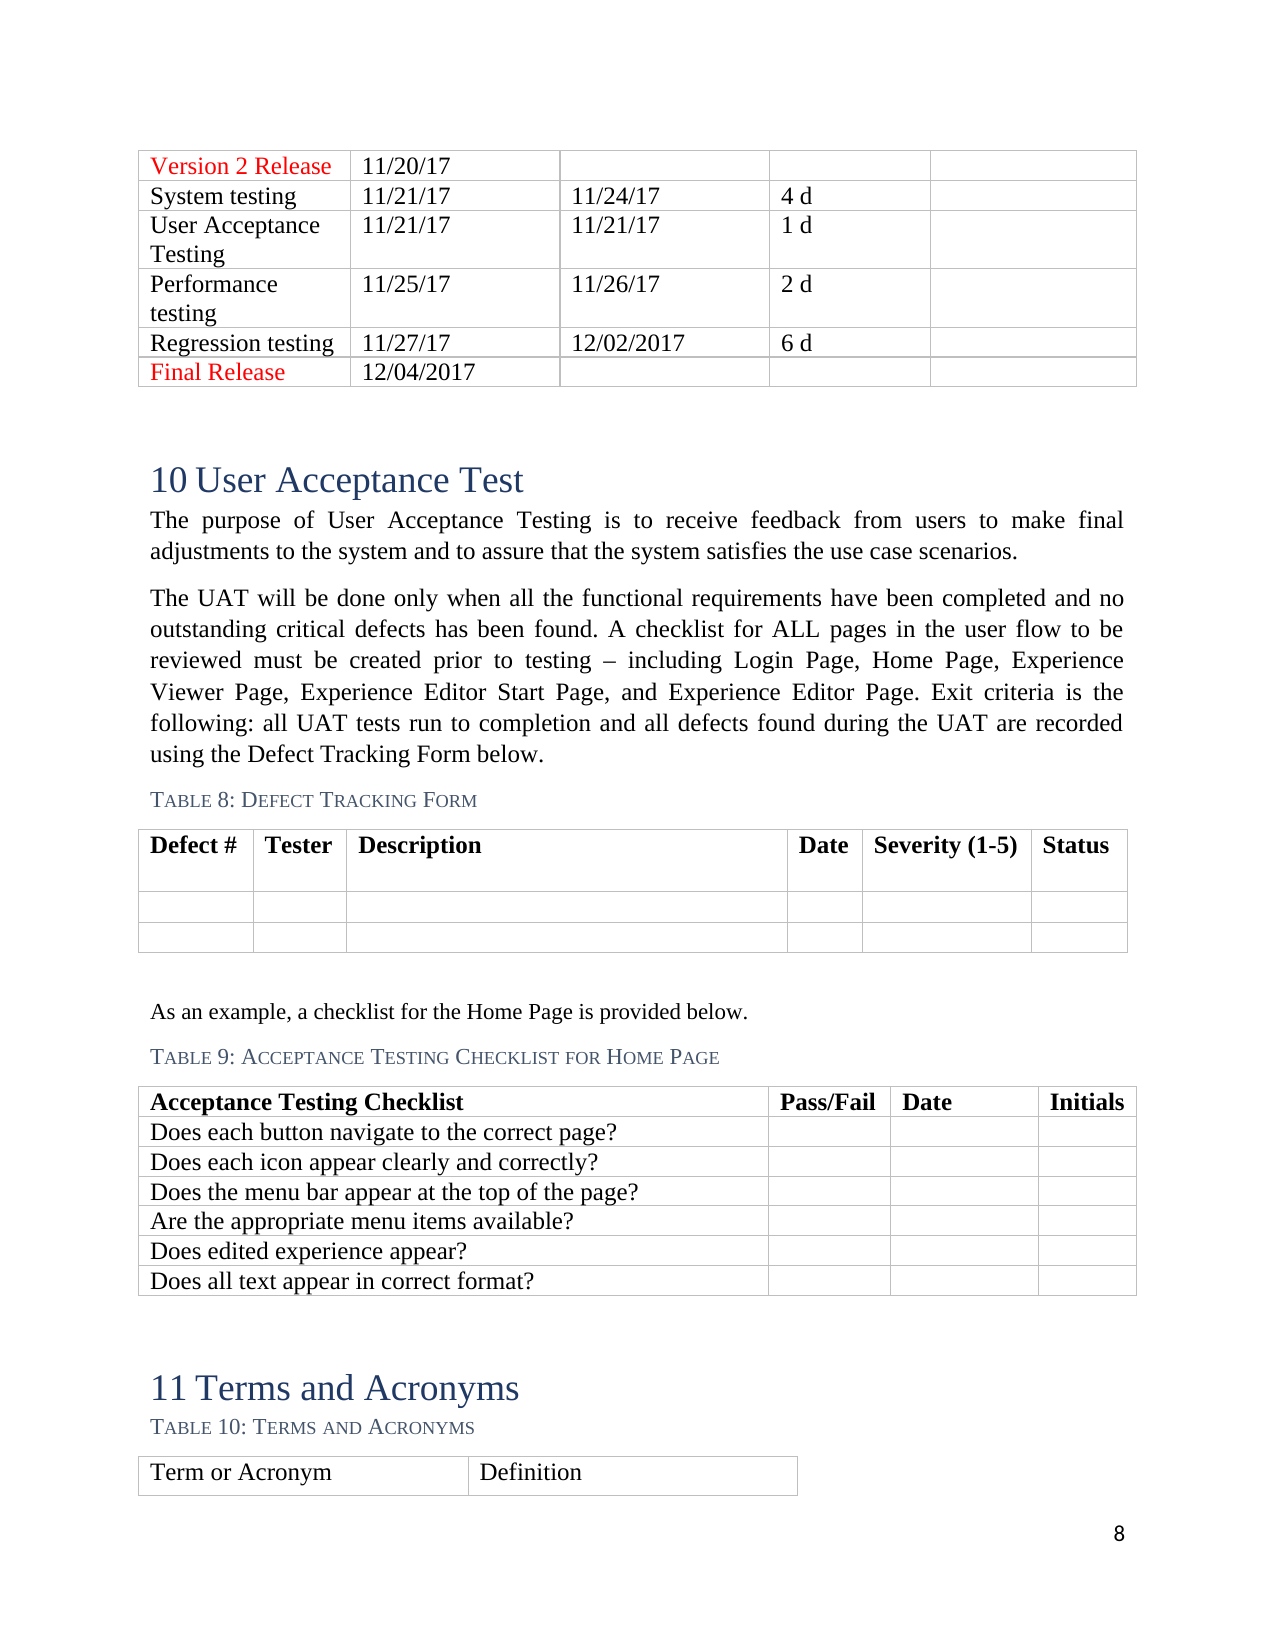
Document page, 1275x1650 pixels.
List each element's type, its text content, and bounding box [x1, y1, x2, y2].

text The UAT will be done only when all the functional requirements have been completed and no outstanding critical defects has been found. A checklist for ALL pages in the user flow to be reviewed must be created prior to testing – including Login Page, Home Page, Experience Viewer Page, Experience Editor Start Page, and Experience Editor Page. Exit criteria is the following: all UAT tests run to completion and all defects found during the UAT are recorded using the Defect Tracking Form below. [150, 583, 1125, 767]
table_cell User Acceptance Testing [139, 211, 350, 268]
table_cell [931, 211, 1136, 268]
table_cell [769, 1236, 890, 1265]
table_cell Performance testing [139, 269, 350, 327]
table_cell [1032, 892, 1127, 922]
table_cell [139, 923, 253, 952]
table_cell [769, 1147, 890, 1176]
table_cell [770, 358, 930, 386]
table_cell [863, 923, 1031, 952]
table_cell Does edited experience appear? [139, 1236, 768, 1265]
table_cell 6 d [770, 328, 930, 356]
table_cell [254, 923, 346, 952]
table_cell [891, 1236, 1038, 1265]
table_header Defect # [139, 830, 253, 891]
table_cell [769, 1177, 890, 1205]
table_cell [931, 328, 1136, 356]
table_cell [1039, 1147, 1136, 1176]
table_cell Version 2 Release [139, 151, 350, 180]
table_cell 11/27/17 [351, 328, 559, 356]
table_cell Does the menu bar appear at the top of the page? [139, 1177, 768, 1205]
table_header Tester [254, 830, 346, 891]
table_cell Does each icon appear clearly and correctly? [139, 1147, 768, 1176]
table_cell [931, 358, 1136, 386]
table_cell [561, 151, 769, 180]
text Table 10: Terms and Acronyms [150, 1413, 1125, 1439]
table_cell 4 d [770, 181, 930, 209]
table_header Status [1032, 830, 1127, 891]
table_cell [1039, 1177, 1136, 1205]
table_cell Final Release [139, 358, 350, 386]
table_cell [1032, 923, 1127, 952]
table_cell [769, 1206, 890, 1235]
table_cell [931, 151, 1136, 180]
table_cell 11/26/17 [561, 269, 769, 327]
table_cell [347, 892, 787, 922]
table_cell [863, 892, 1031, 922]
table_header Term or Acronym [139, 1457, 468, 1495]
table_header Description [347, 830, 787, 891]
table_cell [770, 151, 930, 180]
text Table 9: Acceptance Testing Checklist for Home Page [150, 1043, 1125, 1069]
table_cell [1039, 1266, 1136, 1295]
table_cell [1039, 1206, 1136, 1235]
table_cell [347, 923, 787, 952]
table_cell 11/21/17 [561, 211, 769, 268]
table_cell [931, 269, 1136, 327]
table_cell [931, 181, 1136, 209]
table_cell Are the appropriate menu items available? [139, 1206, 768, 1235]
table_cell 11/24/17 [561, 181, 769, 209]
table_header Definition [469, 1457, 797, 1495]
table_cell [891, 1206, 1038, 1235]
subtitle Terms and Acronyms [150, 1366, 1125, 1409]
text The purpose of User Acceptance Testing is to receive feedback from users to make final adjustments to the system and to assure that the system satisfies the use case scenarios. [150, 505, 1125, 564]
table_cell 11/21/17 [351, 211, 559, 268]
table_cell 11/20/17 [351, 151, 559, 180]
table_header Date [891, 1087, 1038, 1116]
table_cell [139, 892, 253, 922]
table_cell [788, 892, 862, 922]
table_cell Does each button navigate to the correct page? [139, 1117, 768, 1146]
table_cell 11/25/17 [351, 269, 559, 327]
table_cell [1039, 1117, 1136, 1146]
table_cell [788, 923, 862, 952]
table_cell 12/02/2017 [561, 328, 769, 356]
subtitle User Acceptance Test [150, 457, 1125, 501]
table_cell Regression testing [139, 328, 350, 356]
table_cell [891, 1147, 1038, 1176]
table_cell 2 d [770, 269, 930, 327]
table_cell 12/04/2017 [351, 358, 559, 386]
table_cell [891, 1177, 1038, 1205]
table_cell [891, 1117, 1038, 1146]
table_header Date [788, 830, 862, 891]
table_header Severity (1-5) [863, 830, 1031, 891]
text As an example, a checklist for the Home Page is provided below. [150, 998, 1125, 1024]
table_cell System testing [139, 181, 350, 209]
text Table 8: Defect Tracking Form [150, 786, 1125, 813]
table_header Initials [1039, 1087, 1136, 1116]
table_cell 1 d [770, 211, 930, 268]
table_cell Does all text appear in correct format? [139, 1266, 768, 1295]
table_cell [891, 1266, 1038, 1295]
table_cell [561, 358, 769, 386]
table_cell [1039, 1236, 1136, 1265]
table_header Acceptance Testing Checklist [139, 1087, 768, 1116]
table_cell [769, 1117, 890, 1146]
table_cell [254, 892, 346, 922]
table_cell 11/21/17 [351, 181, 559, 209]
table_cell [769, 1266, 890, 1295]
table_header Pass/Fail [769, 1087, 890, 1116]
